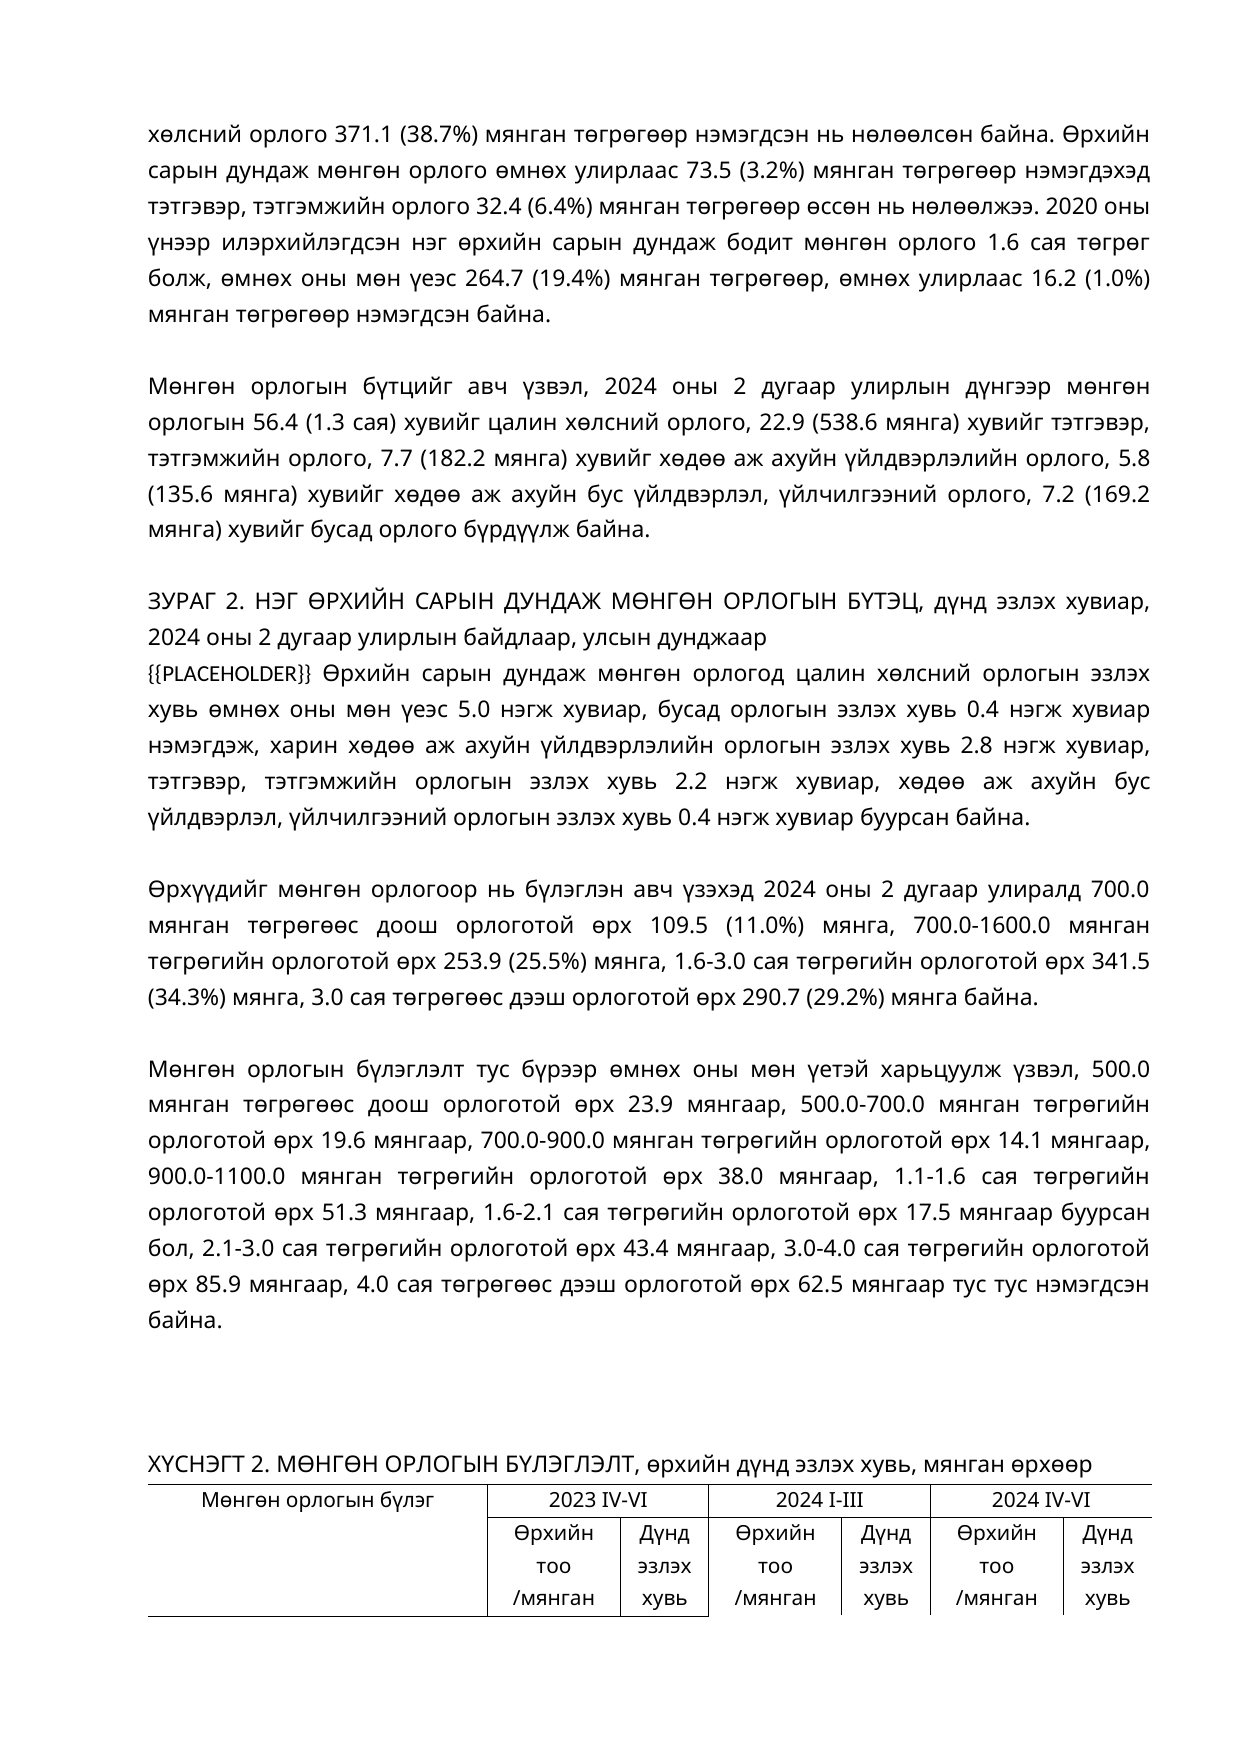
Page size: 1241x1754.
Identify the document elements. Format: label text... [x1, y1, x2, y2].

text Мөнгөн орлогын бүтцийг авч үзвэл, 2024 оны 2 дугаар улирлын дүнгээр мөнгөн орлогын 56.4 (1.3 сая) хувийг цалин хөлсний орлого, 22.9 (538.6 мянга) хувийг тэтгэвэр, тэтгэмжийн орлого, 7.7 (182.2 мянга) хувийг хөдөө аж ахуйн үйлдвэрлэлийн орлого, 5.8 (135.6 мянга) хувийг хөдөө аж ахуйн бус үйлдвэрлэл, үйлчилгээний орлого, 7.2 (169.2 мянга) хувийг бусад орлого бүрдүүлж байна. [148, 370, 1152, 545]
table_header 2024 I-III [709, 1485, 930, 1517]
text {{PLACEHOLDER}} Өрхийн сарын дундаж мөнгөн орлогод цалин хөлсний орлогын эзлэх хувь өмнөх оны мөн үеэс 5.0 нэгж хувиар, бусад орлогын эзлэх хувь 0.4 нэгж хувиар нэмэгдэж, харин хөдөө аж ахуйн үйлдвэрлэлийн орлогын эзлэх хувь 2.8 нэгж хувиар, тэтгэвэр, тэтгэмжийн орлогын эзлэх хувь 2.2 нэгж хувиар, хөдөө аж ахуйн бус үйлдвэрлэл, үйлчилгээний орлогын эзлэх хувь 0.4 нэгж хувиар буурсан байна. [148, 657, 1152, 832]
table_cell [709, 1518, 842, 1616]
text Мөнгөн орлогын бүлэглэлт тус бүрээр өмнөх оны мөн үетэй харьцуулж үзвэл, 500.0 мянган төгрөгөөс доош орлоготой өрх 23.9 мянгаар, 500.0-700.0 мянган төгрөгийн орлоготой өрх 19.6 мянгаар, 700.0-900.0 мянган төгрөгийн орлоготой өрх 14.1 мянгаар, 900.0-1100.0 мянган төгрөгийн орлоготой өрх 38.0 мянгаар, 1.1-1.6 сая төгрөгийн орлоготой өрх 51.3 мянгаар, 1.6-2.1 сая төгрөгийн орлоготой өрх 17.5 мянгаар буурсан бол, 2.1-3.0 сая төгрөгийн орлоготой өрх 43.4 мянгаар, 3.0-4.0 сая төгрөгийн орлоготой өрх 85.9 мянгаар, 4.0 сая төгрөгөөс дээш орлоготой өрх 62.5 мянгаар тус тус нэмэгдсэн байна. [148, 1052, 1152, 1335]
table_header Мөнгөн орлогын бүлэг [148, 1485, 487, 1616]
table_cell Дүнд эзлэх хувь [842, 1518, 930, 1616]
table_cell Дүнд эзлэх хувь [621, 1518, 708, 1616]
table_cell Дүнд эзлэх хувь [1063, 1518, 1152, 1616]
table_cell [488, 1518, 620, 1616]
text Өрхүүдийг мөнгөн орлогоор нь бүлэглэн авч үзэхэд 2024 оны 2 дугаар улиралд 700.0 мянган төгрөгөөс доош орлоготой өрх 109.5 (11.0%) мянга, 700.0-1600.0 мянган төгрөгийн орлоготой өрх 253.9 (25.5%) мянга, 1.6-3.0 сая төгрөгийн орлоготой өрх 341.5 (34.3%) мянга, 3.0 сая төгрөгөөс дээш орлоготой өрх 290.7 (29.2%) мянга байна. [148, 873, 1152, 1012]
text ЗУРАГ 2. НЭГ ӨРХИЙН САРЫН ДУНДАЖ МӨНГӨН ОРЛОГЫН БҮТЭЦ, дүнд эзлэх хувиар, 2024 оны 2 дугаар улирлын байдлаар, улсын дунджаар [148, 585, 1152, 652]
text ХҮСНЭГТ 2. МӨНГӨН ОРЛОГЫН БҮЛЭГЛЭЛТ, өрхийн дүнд эзлэх хувь, мянган өрхөөр [148, 1448, 1152, 1479]
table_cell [930, 1518, 1063, 1616]
table_header 2024 IV-VI [931, 1485, 1152, 1517]
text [148, 118, 1152, 329]
table_header 2023 IV-VI [488, 1485, 708, 1517]
